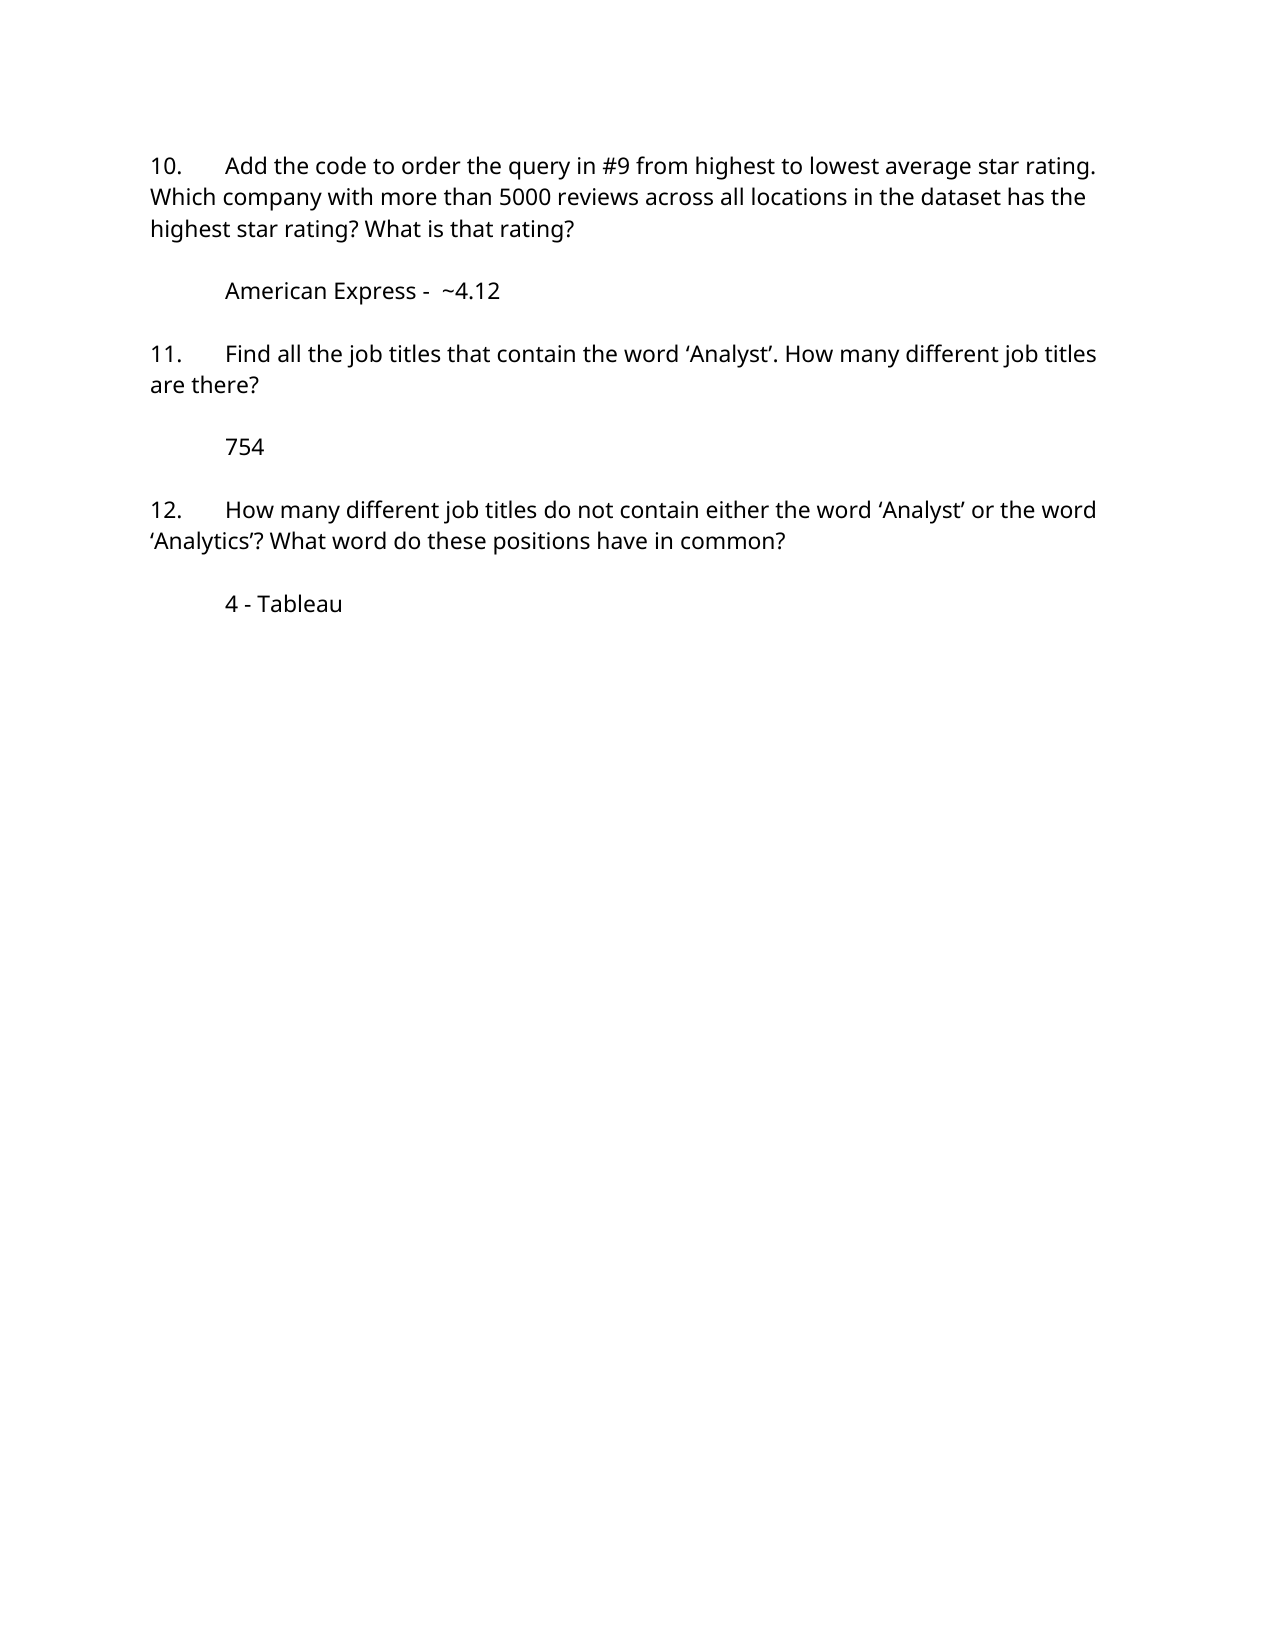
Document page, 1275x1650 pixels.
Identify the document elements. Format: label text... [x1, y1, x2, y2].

text 4 - Tableau [150, 587, 1125, 619]
text 12. How many different job titles do not contain either the word ‘Analyst’ or the word ‘Analytics’? What word do these positions have in common? [150, 494, 1125, 556]
text 11. Find all the job titles that contain the word ‘Analyst’. How many different job titles are there? [150, 337, 1125, 400]
text 754 [150, 431, 1125, 462]
text American Express - ~4.12 [150, 275, 1125, 306]
text 10. Add the code to order the query in #9 from highest to lowest average star rating. Which company with more than 5000 reviews across all locations in the dataset has the highest star rating? What is that rating? [150, 150, 1125, 244]
